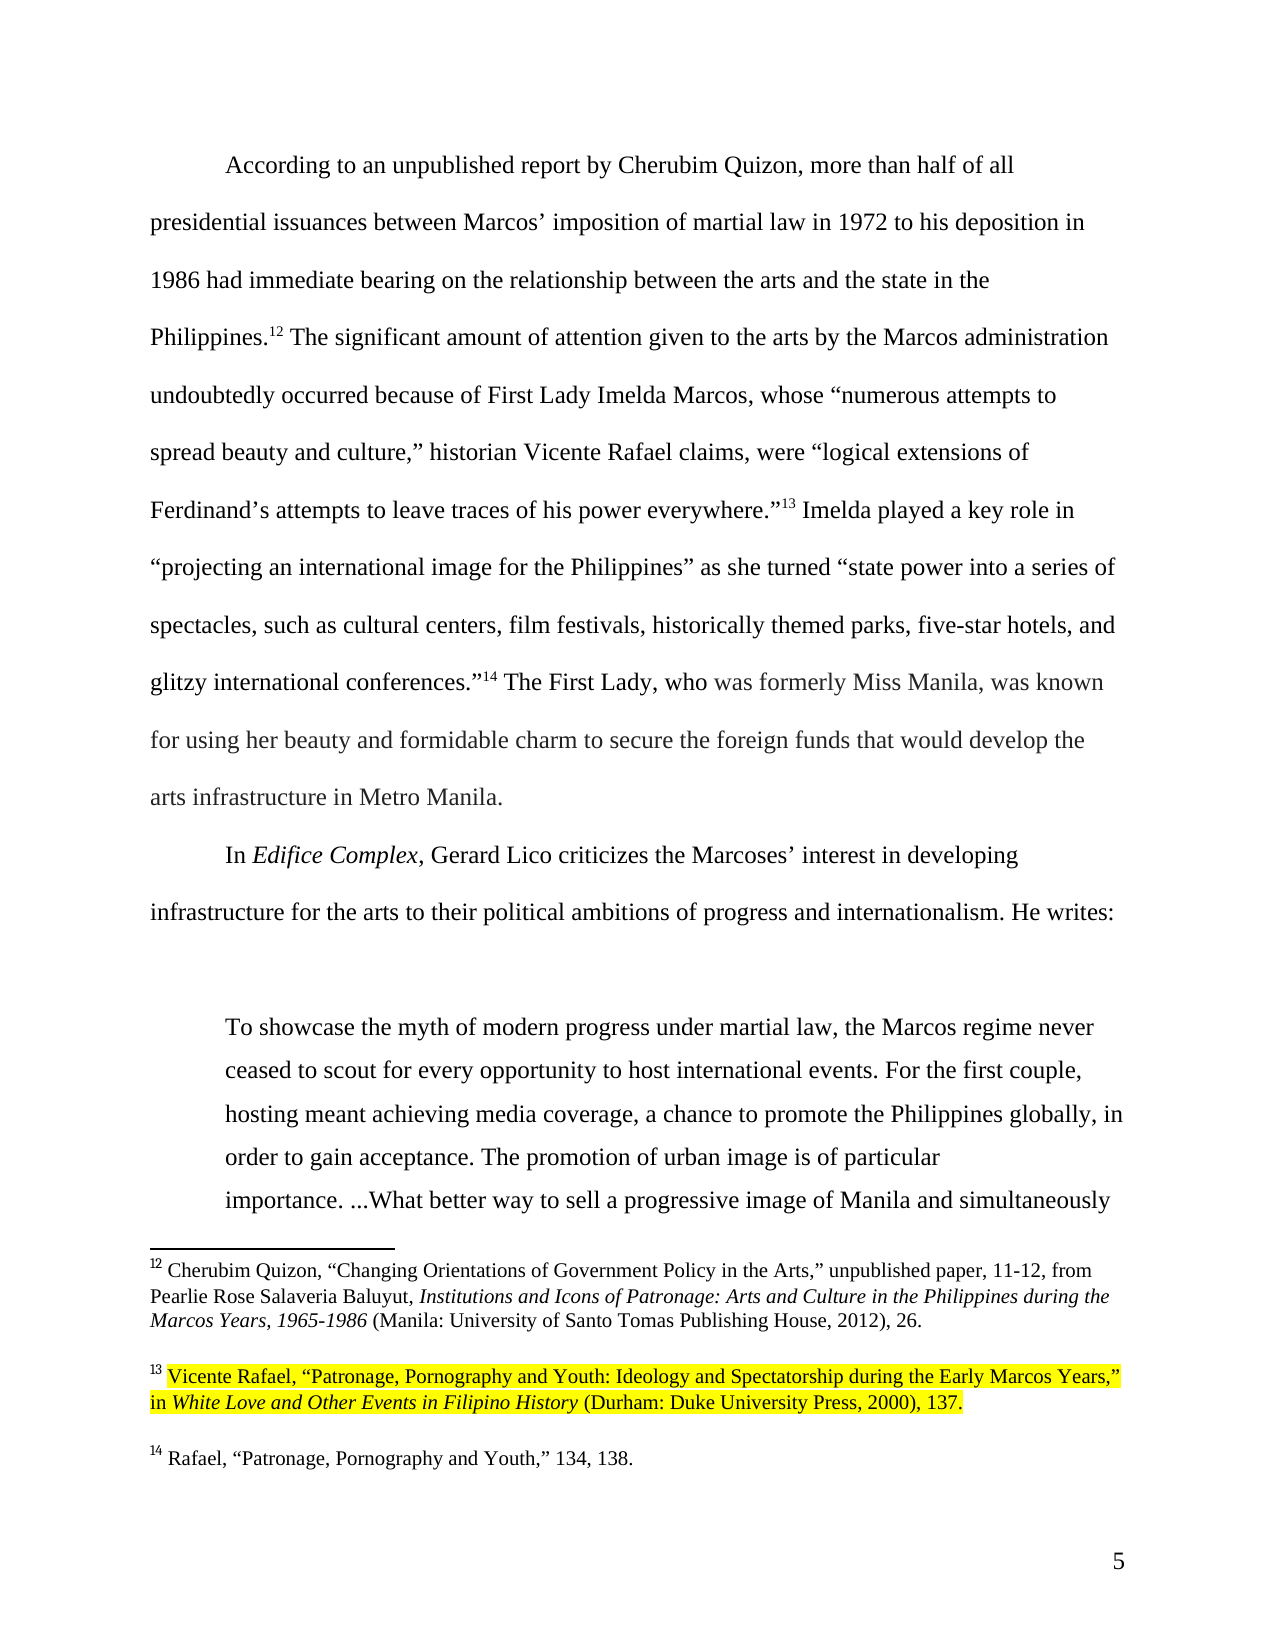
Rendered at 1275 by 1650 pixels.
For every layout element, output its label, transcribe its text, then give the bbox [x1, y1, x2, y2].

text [225, 1012, 1125, 1214]
text In Edifice Complex, Gerard Lico criticizes the Marcoses’ interest in developing infrastructure for the arts to their political ambitions of progress and internationalism. He writes: [150, 840, 1125, 926]
text According to an unpublished report by Cherubim Quizon, more than half of all presidential issuances between Marcos’ imposition of martial law in 1972 to his deposition in 1986 had immediate bearing on the relationship between the arts and the state in the Philippines. The significant amount of attention given to the arts by the Marcos administration undoubtedly occurred because of First Lady Imelda Marcos, whose “numerous attempts to spread beauty and culture,” historian Vicente Rafael claims, were “logical extensions of Ferdinand’s attempts to leave traces of his power everywhere.” Imelda played a key role in “projecting an international image for the Philippines” as she turned “state power into a series of spectacles, such as cultural centers, film festivals, historically themed parks, five-star hotels, and glitzy international conferences.” The First Lady, who was formerly Miss Manila, was known for using her beauty and formidable charm to secure the foreign funds that would develop the arts infrastructure in Metro Manila. [150, 150, 1125, 811]
